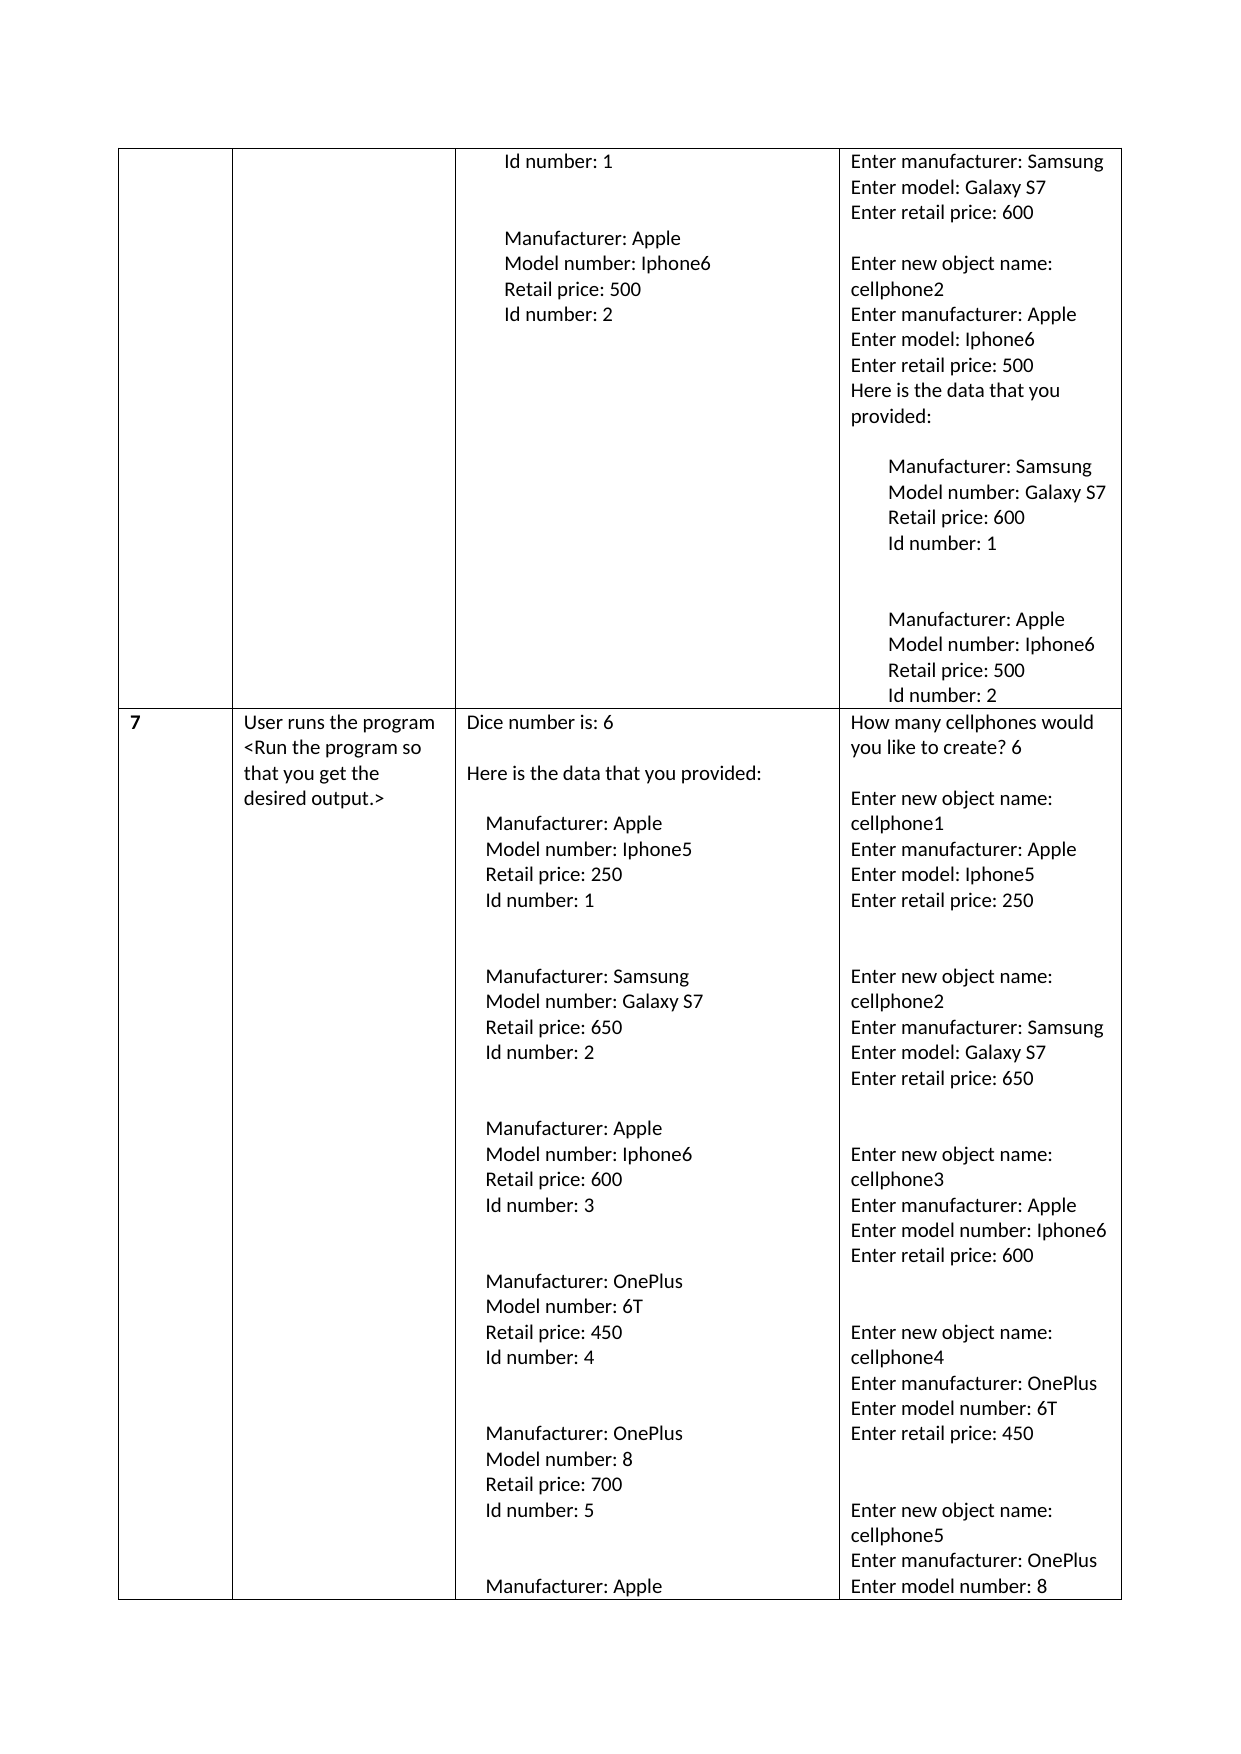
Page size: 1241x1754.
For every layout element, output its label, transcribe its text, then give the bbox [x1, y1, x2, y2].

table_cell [233, 709, 455, 1598]
table_cell 6 [119, 149, 232, 708]
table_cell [840, 709, 1121, 1598]
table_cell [233, 149, 455, 708]
table_cell 7 [119, 709, 232, 1598]
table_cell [840, 149, 1121, 708]
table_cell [456, 149, 839, 708]
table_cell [456, 709, 839, 1598]
